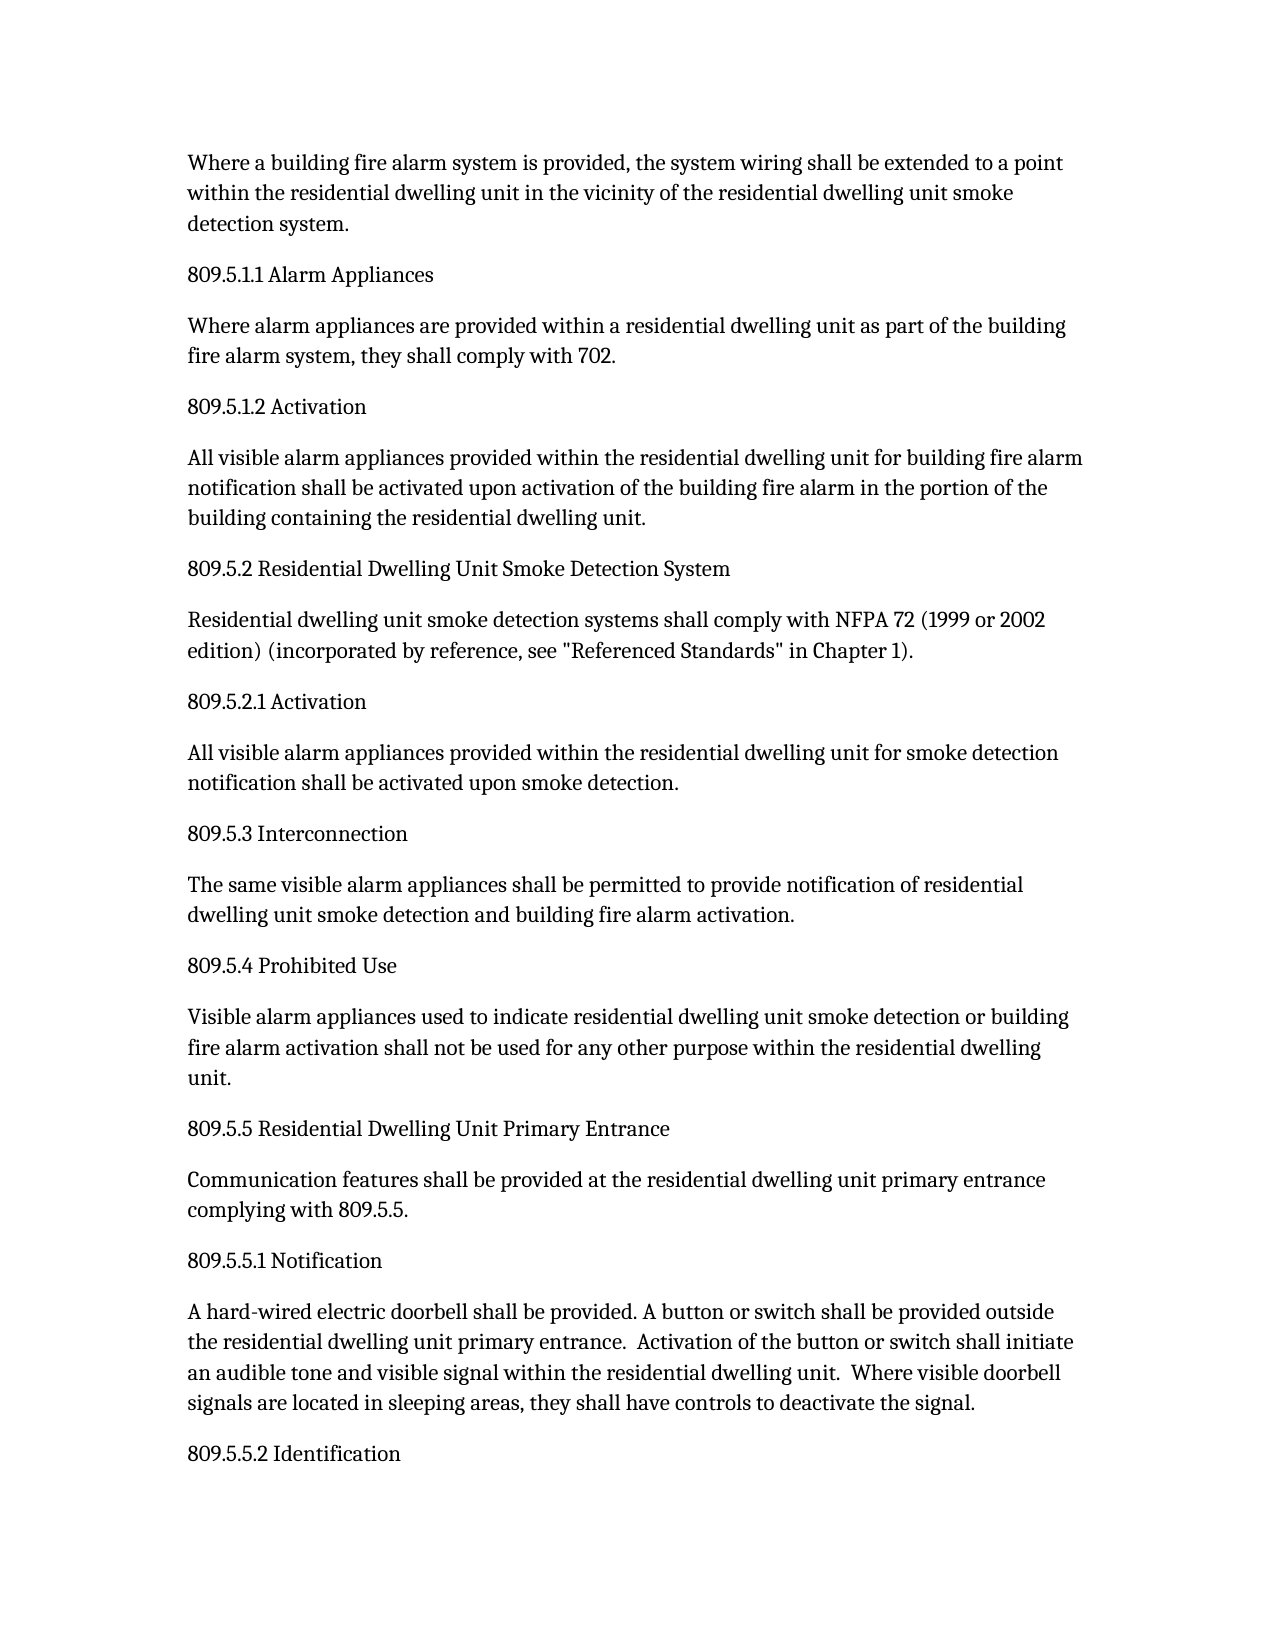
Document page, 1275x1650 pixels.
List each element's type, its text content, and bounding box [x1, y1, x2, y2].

text All visible alarm appliances provided within the residential dwelling unit for building fire alarm notification shall be activated upon activation of the building fire alarm in the portion of the building containing the residential dwelling unit. [187, 445, 1087, 532]
text All visible alarm appliances provided within the residential dwelling unit for smoke detection notification shall be activated upon smoke detection. [187, 739, 1087, 796]
text Communication features shall be provided at the residential dwelling unit primary entrance complying with 809.5.5. [187, 1167, 1087, 1223]
text 809.5.1.1 Alarm Appliances [187, 261, 1087, 288]
text The same visible alarm appliances shall be permitted to provide notification of residential dwelling unit smoke detection and building fire alarm activation. [187, 872, 1087, 928]
text 809.5.4 Prohibited Use [187, 953, 1087, 979]
text 809.5.2 Residential Dwelling Unit Smoke Detection System [187, 556, 1087, 583]
text 809.5.2.1 Activation [187, 688, 1087, 715]
text Where alarm appliances are provided within a residential dwelling unit as part of the building fire alarm system, they shall comply with 702. [187, 312, 1087, 369]
text Residential dwelling unit smoke detection systems shall comply with NFPA 72 (1999 or 2002 edition) (incorporated by reference, see "Referenced Standards" in Chapter 1). [187, 607, 1087, 664]
text 809.5.3 Interconnection [187, 821, 1087, 847]
text Where a building fire alarm system is provided, the system wiring shall be extended to a point within the residential dwelling unit in the vicinity of the residential dwelling unit smoke detection system. [187, 150, 1087, 237]
text Visible alarm appliances used to indicate residential dwelling unit smoke detection or building fire alarm activation shall not be used for any other purpose within the residential dwelling unit. [187, 1004, 1087, 1091]
text 809.5.5.2 Identification [187, 1441, 1087, 1467]
text 809.5.5 Residential Dwelling Unit Primary Entrance [187, 1116, 1087, 1142]
text 809.5.5.1 Notification [187, 1248, 1087, 1274]
text 809.5.1.2 Activation [187, 394, 1087, 420]
text A hard-wired electric doorbell shall be provided. A button or switch shall be provided outside the residential dwelling unit primary entrance. Activation of the button or switch shall initiate an audible tone and visible signal within the residential dwelling unit. Where visible doorbell signals are located in sleeping areas, they shall have controls to deactivate the signal. [187, 1299, 1087, 1416]
